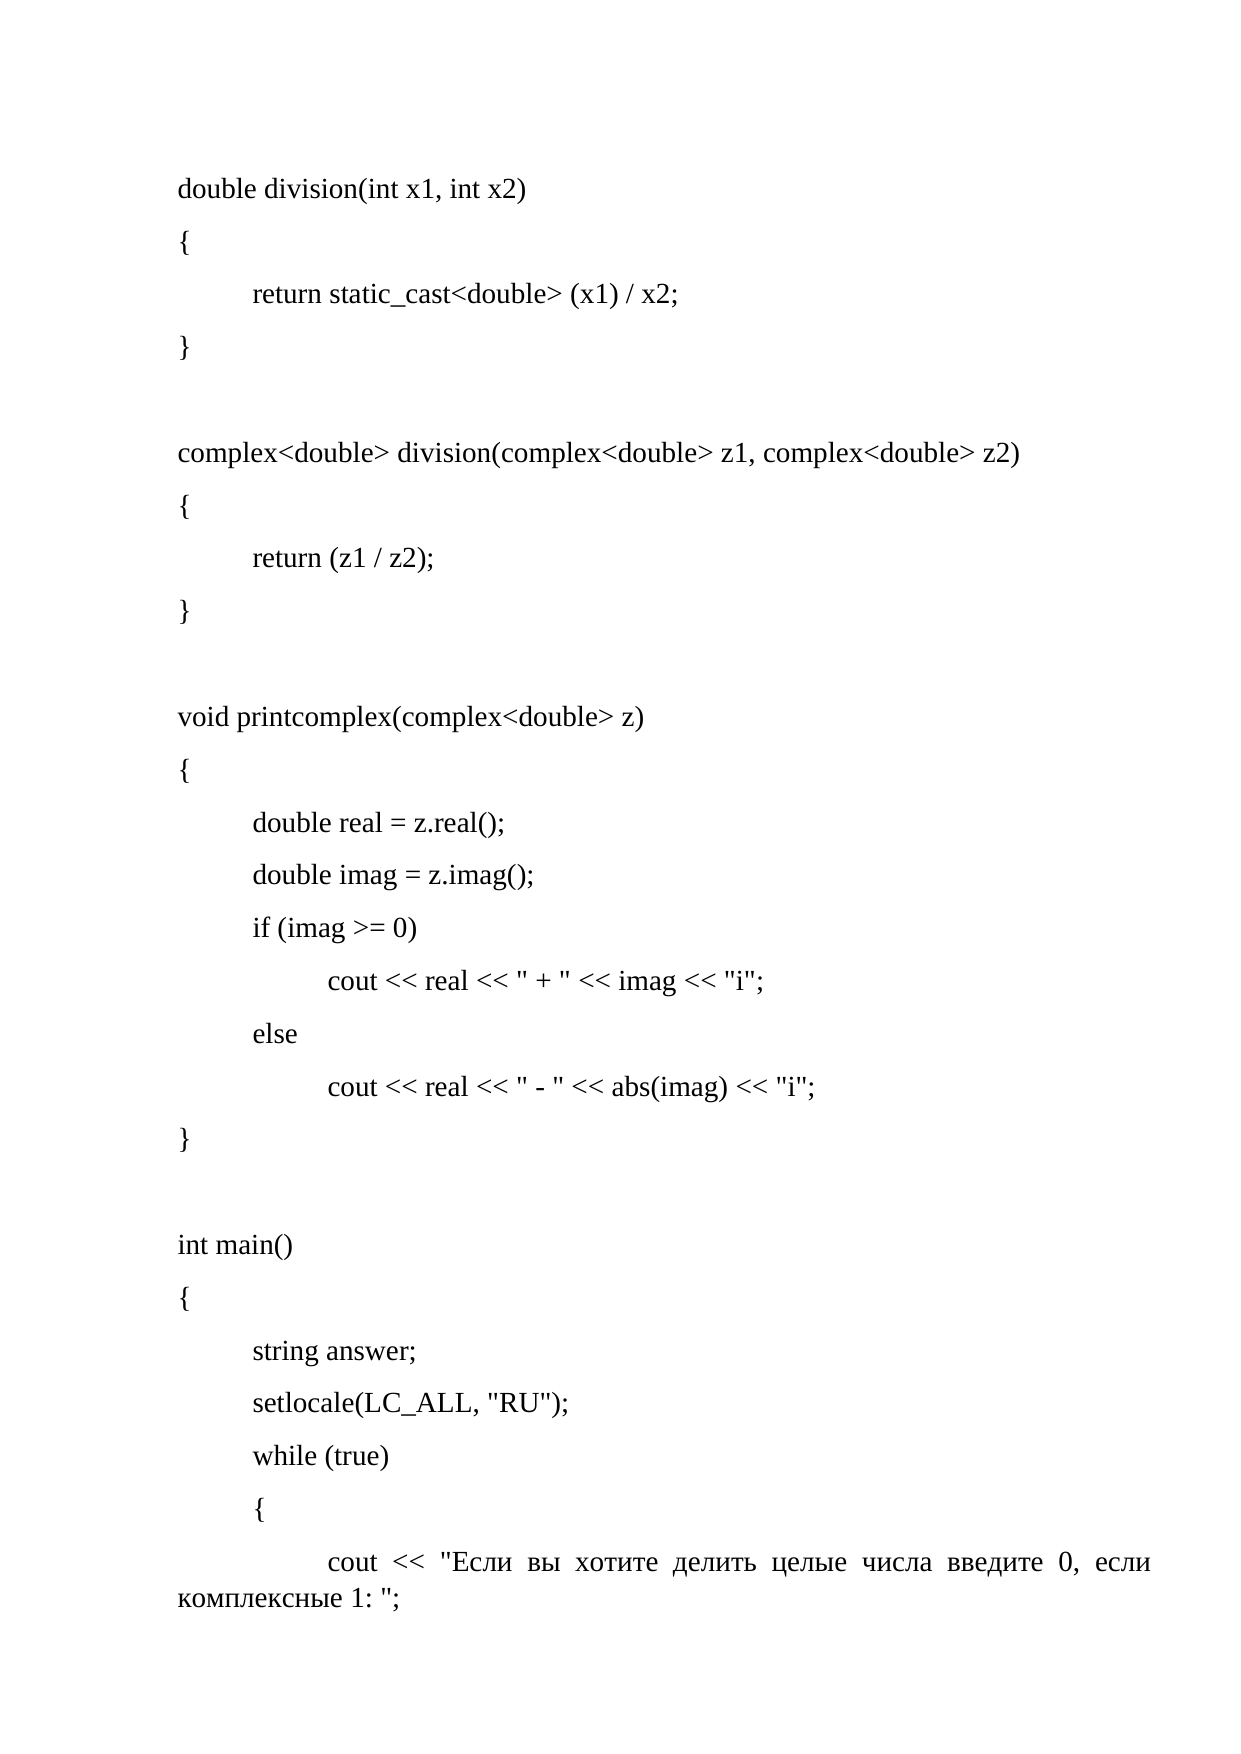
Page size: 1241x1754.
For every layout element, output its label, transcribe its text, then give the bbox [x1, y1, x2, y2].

text } [177, 1122, 1152, 1155]
text { [177, 488, 1152, 521]
text } [177, 593, 1152, 627]
text complex<double> division(complex<double> z1, complex<double> z2) [177, 435, 1152, 468]
text cout << real << " + " << imag << "i"; [177, 963, 1152, 997]
text double division(int x1, int x2) [177, 171, 1152, 204]
text setlocale(LC_ALL, "RU"); [177, 1386, 1152, 1419]
text { [177, 1491, 1152, 1525]
text void printcomplex(complex<double> z) [177, 699, 1152, 733]
text string answer; [177, 1333, 1152, 1366]
text int main() [177, 1227, 1152, 1261]
text while (true) [177, 1438, 1152, 1472]
text else [177, 1016, 1152, 1049]
text cout << real << " - " << abs(imag) << "i"; [177, 1069, 1152, 1102]
text return (z1 / z2); [177, 541, 1152, 574]
text } [177, 329, 1152, 363]
text if (imag >= 0) [177, 910, 1152, 944]
text double imag = z.imag(); [177, 857, 1152, 891]
text cout << "Если вы хотите делить целые числа введите 0, если комплексные 1: "; [177, 1544, 1152, 1614]
text double real = z.real(); [177, 805, 1152, 838]
text return static_cast<double> (x1) / x2; [177, 277, 1152, 310]
text { [177, 1280, 1152, 1313]
text { [177, 752, 1152, 785]
text { [177, 224, 1152, 257]
